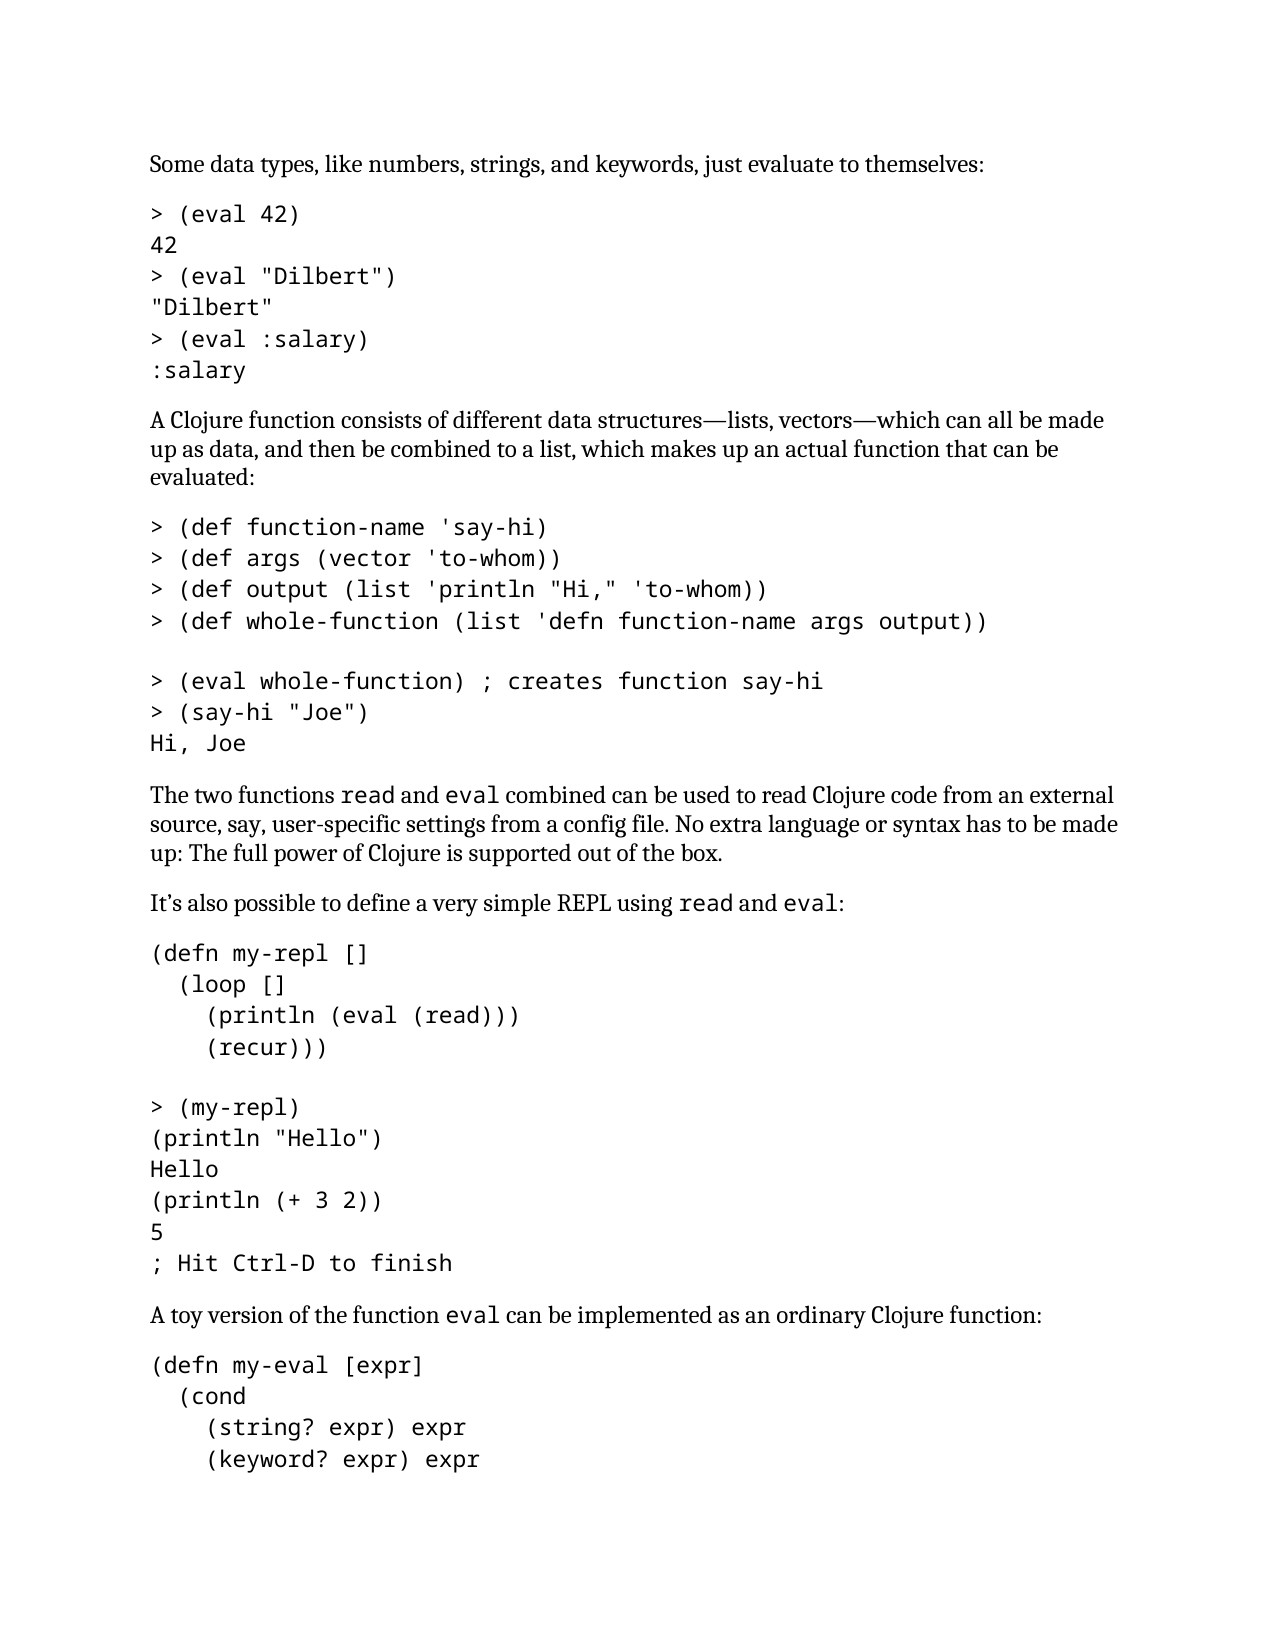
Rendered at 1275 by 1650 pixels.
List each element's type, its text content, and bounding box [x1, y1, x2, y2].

text > (def function-name 'say-hi) > (def args (vector 'to-whom)) > (def output (list 'println "Hi," 'to-whom)) > (def whole-function (list 'defn function-name args output)) > (eval whole-function) ; creates function say-hi > (say-hi "Joe") Hi, Joe [150, 511, 1125, 758]
text (defn my-repl [] (loop [] (println (eval (read))) (recur))) > (my-repl) (println "Hello") Hello (println (+ 3 2)) 5 ; Hit Ctrl-D to finish [150, 937, 1125, 1278]
text It’s also possible to define a very simple REPL using read and eval: [150, 887, 1125, 918]
text > (eval 42) 42 > (eval "Dilbert") "Dilbert" > (eval :salary) :salary [150, 197, 1125, 385]
text Some data types, like numbers, strings, and keywords, just evaluate to themselves: [150, 150, 1125, 179]
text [150, 1349, 1125, 1474]
text A Clojure function consists of different data structures—lists, vectors—which can all be made up as data, and then be combined to a list, which makes up an actual function that can be evaluated: [150, 406, 1125, 492]
text The two functions read and eval combined can be used to read Clojure code from an external source, say, user-specific settings from a config file. No extra language or syntax has to be made up: The full power of Clojure is supported out of the box. [150, 779, 1125, 868]
text A toy version of the function eval can be implemented as an ordinary Clojure function: [150, 1299, 1125, 1330]
